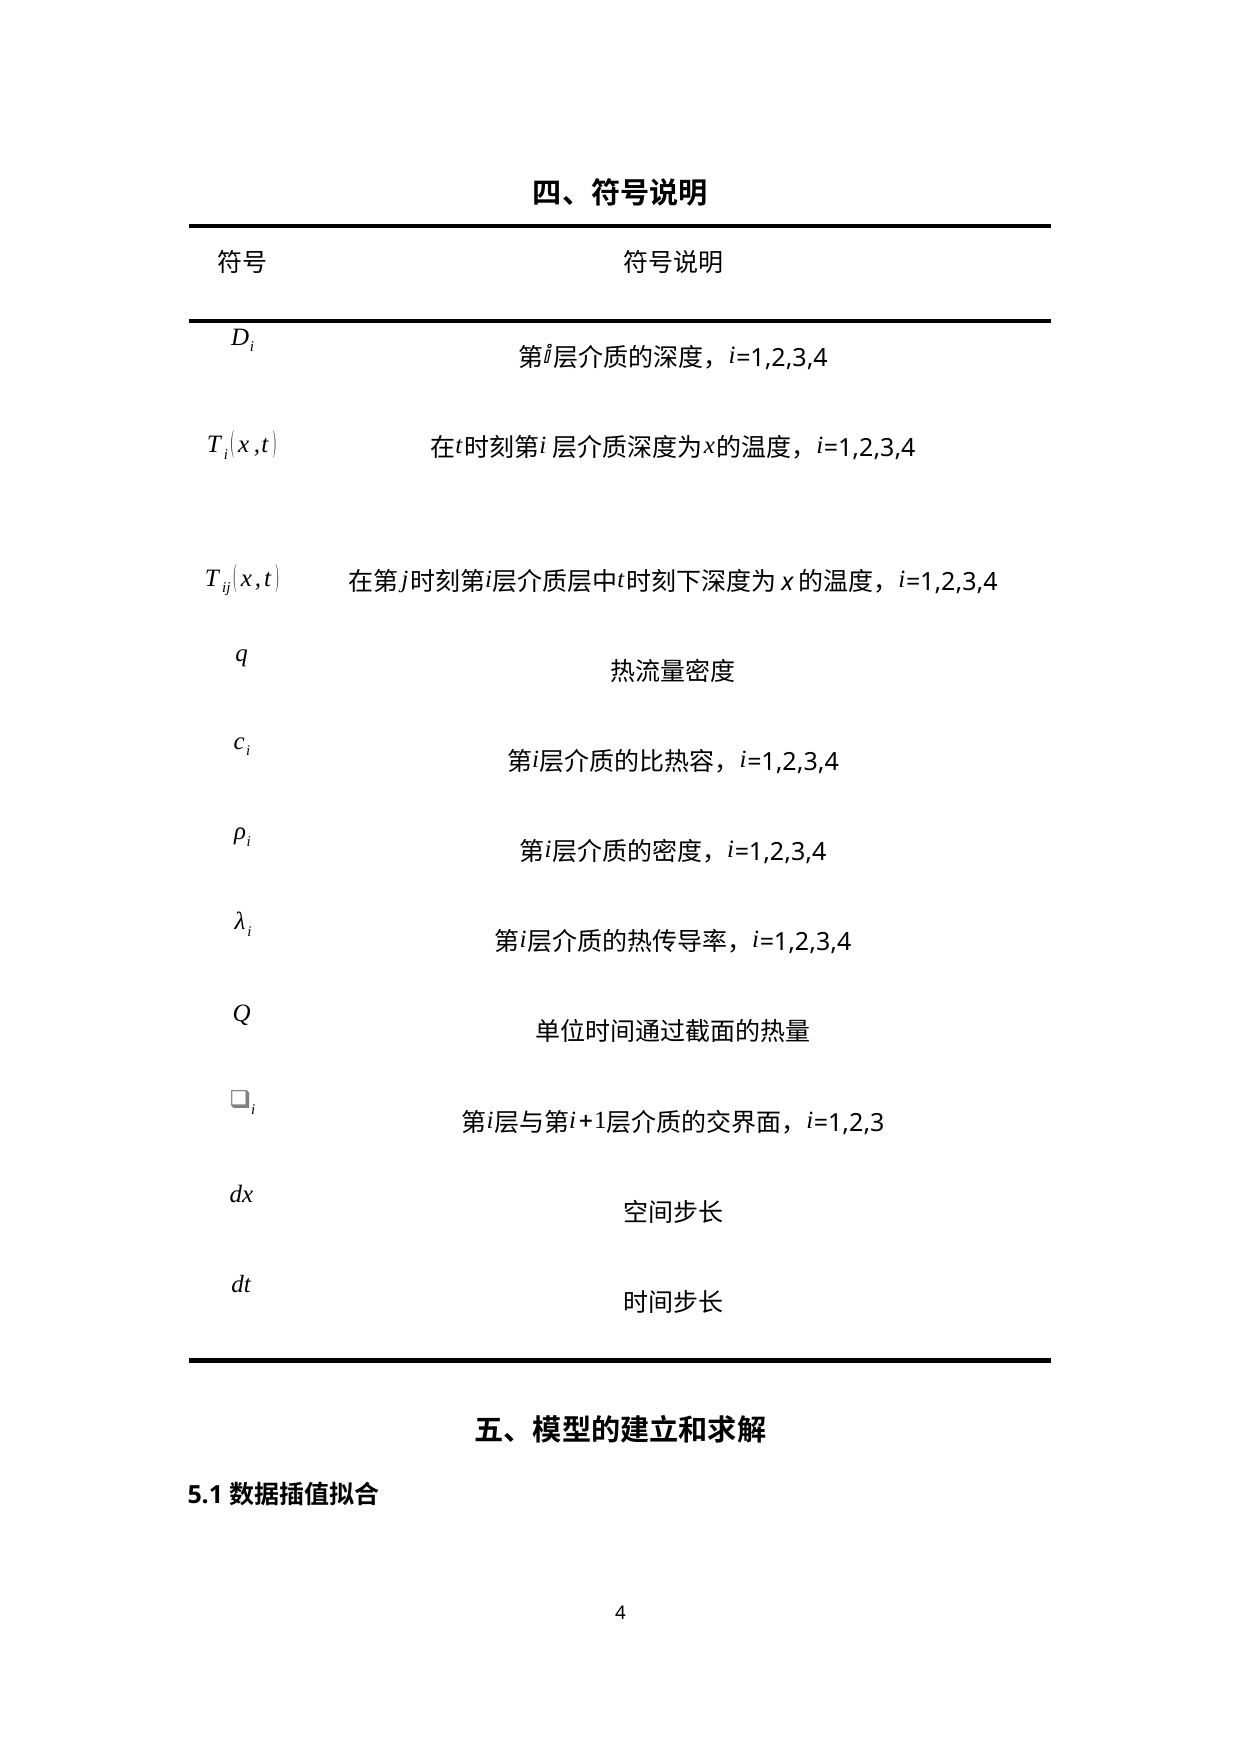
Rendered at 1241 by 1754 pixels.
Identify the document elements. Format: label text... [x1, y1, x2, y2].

table_cell [189, 817, 295, 907]
table_cell 第层介质的密度，=1,2,3,4 [295, 817, 1051, 907]
text 5.1 数据插值拟合 [187, 1460, 1053, 1525]
text 四、符号说明 [187, 159, 1053, 224]
text 五、模型的建立和求解 [187, 1395, 1053, 1460]
table_cell [189, 1178, 295, 1268]
table_cell [189, 637, 295, 727]
table_cell 单位时间通过截面的热量 [295, 998, 1051, 1088]
table_cell 在时刻第 层介质深度为的温度，=1,2,3,4 [295, 413, 1051, 547]
table_cell 空间步长 [295, 1178, 1051, 1268]
table_cell 热流量密度 [295, 637, 1051, 727]
table_cell [189, 547, 295, 637]
table_cell [189, 727, 295, 817]
table_header 符号 [189, 228, 295, 318]
table_cell [189, 323, 295, 413]
table_cell [189, 908, 295, 997]
table_header 符号说明 [295, 228, 1051, 318]
table_cell [189, 998, 295, 1088]
table_cell 第层介质的深度，=1,2,3,4 [295, 323, 1051, 413]
table_cell [189, 1088, 295, 1178]
table_cell 第层介质的比热容，=1,2,3,4 [295, 727, 1051, 817]
table_cell 第层与第层介质的交界面，=1,2,3 [295, 1088, 1051, 1178]
table_cell 时间步长 [295, 1268, 1051, 1358]
table_cell [189, 413, 295, 547]
table_cell [189, 1268, 295, 1358]
table_cell 在第时刻第层介质层中时刻下深度为x的温度，=1,2,3,4 [295, 547, 1051, 637]
table_cell 第层介质的热传导率，=1,2,3,4 [295, 908, 1051, 997]
